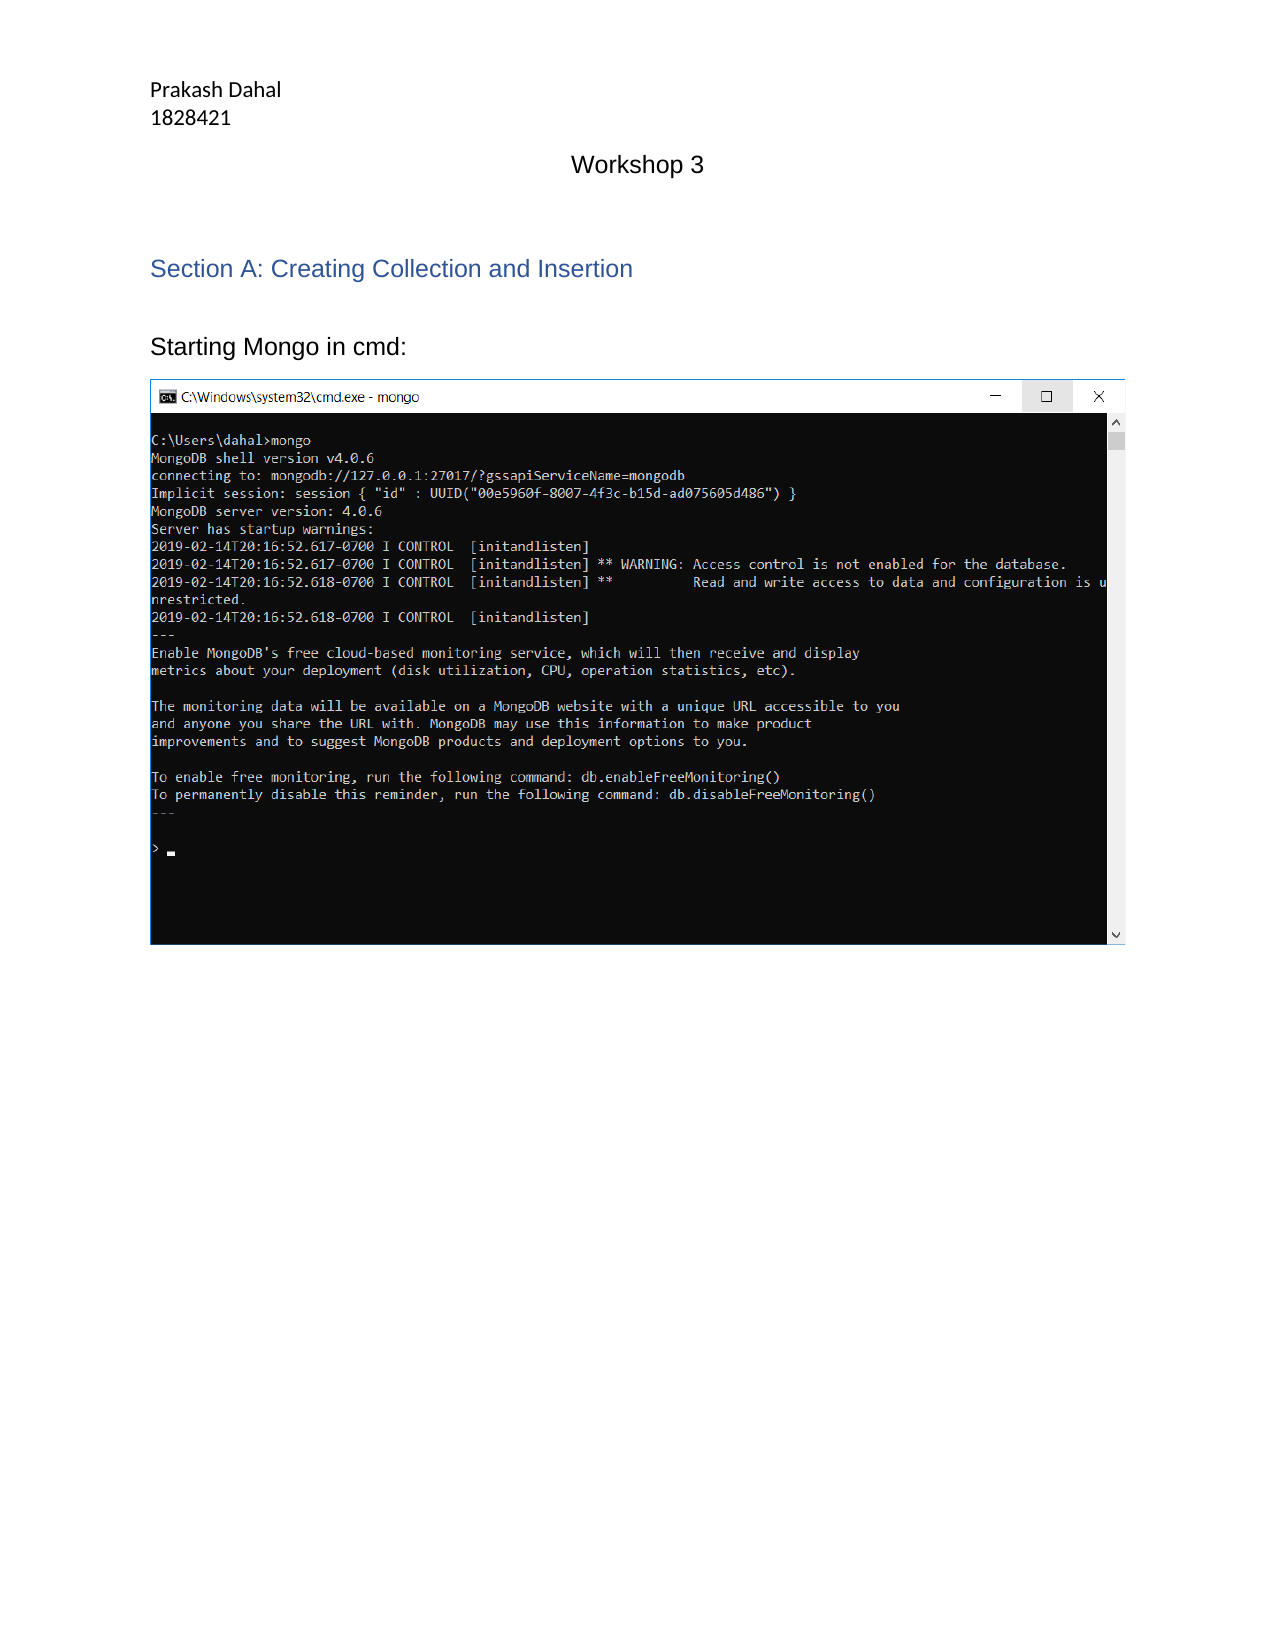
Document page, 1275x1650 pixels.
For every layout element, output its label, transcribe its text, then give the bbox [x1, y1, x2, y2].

text Workshop 3 [150, 150, 1125, 179]
subtitle Section A: Creating Collection and Insertion [150, 254, 1125, 282]
picture [150, 379, 1125, 945]
text Starting Mongo in cmd: [150, 332, 1125, 360]
